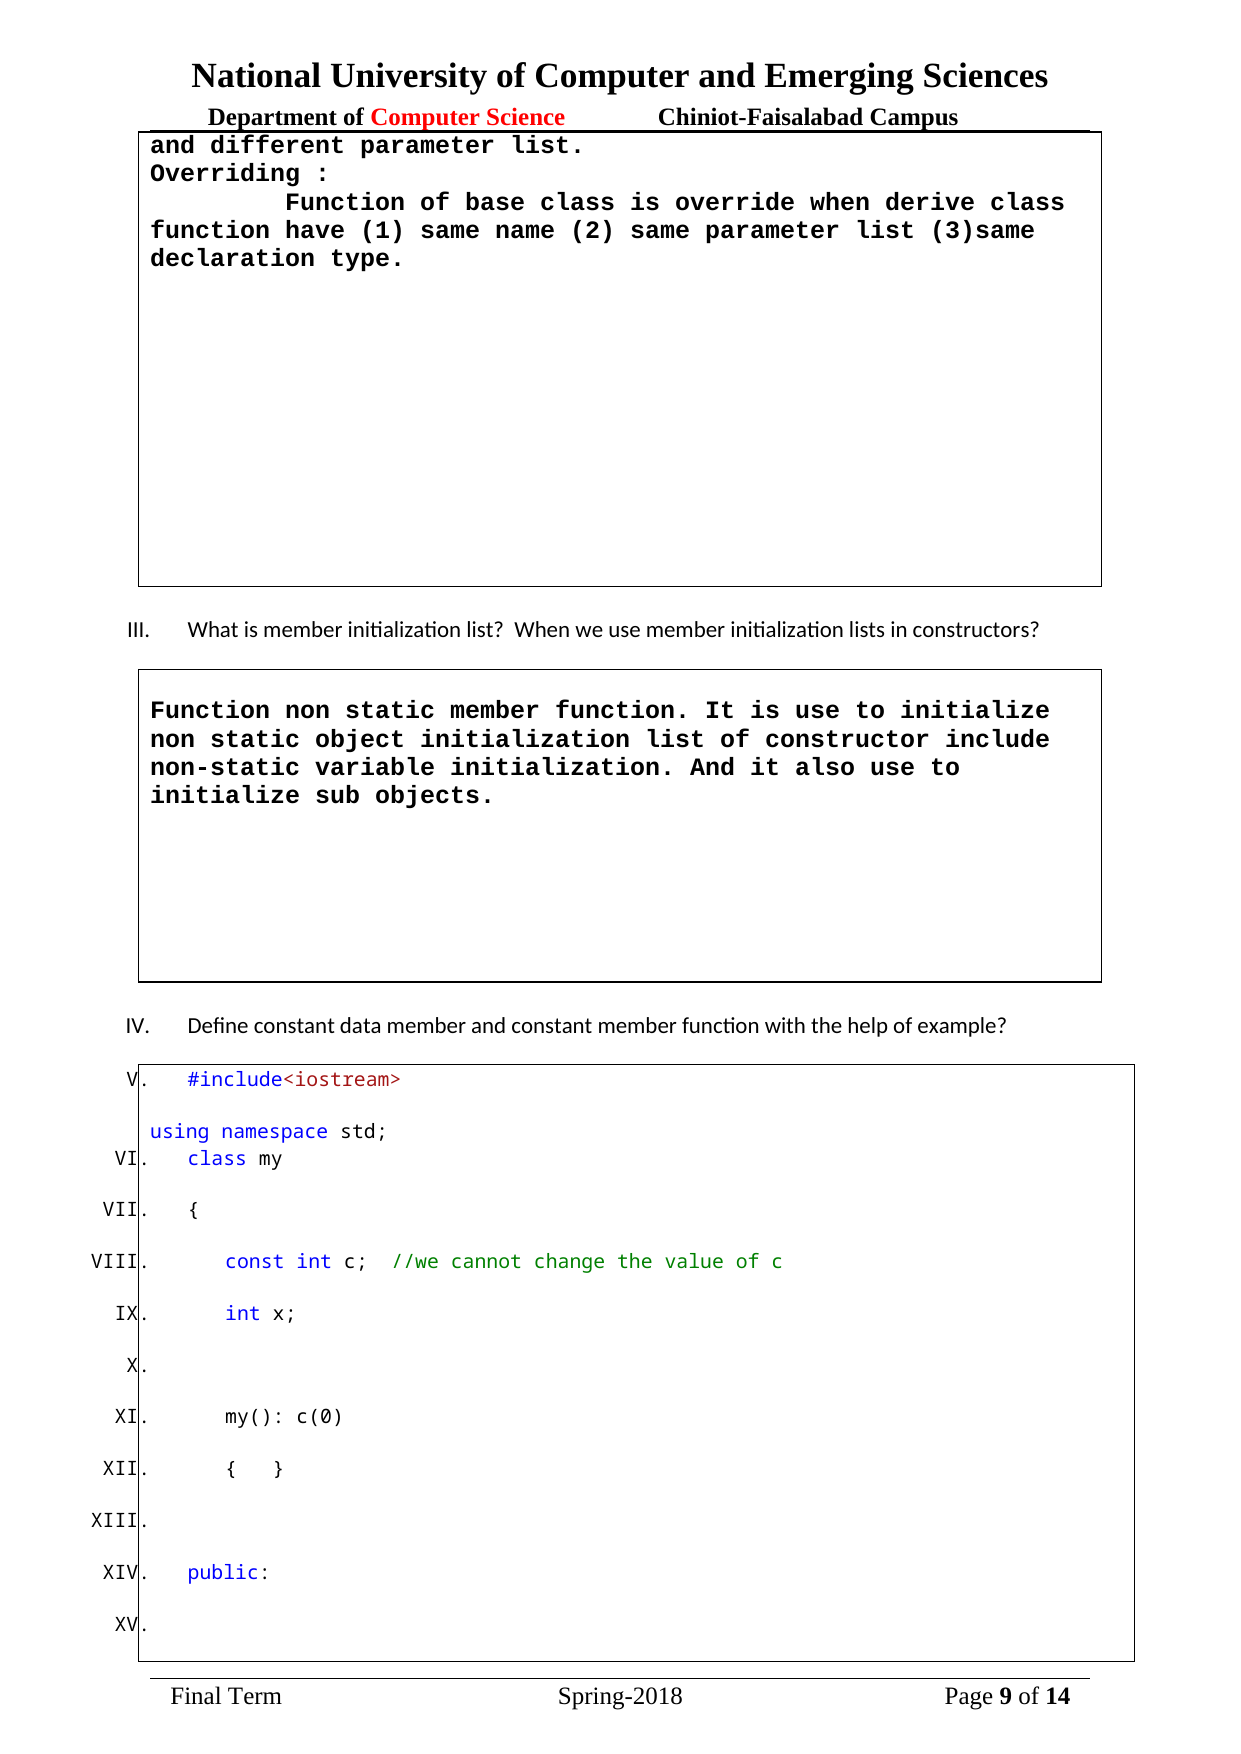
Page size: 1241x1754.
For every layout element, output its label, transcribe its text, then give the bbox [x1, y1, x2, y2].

table_header Function non static member function. It is use to initialize non static object initialization list of constructor include non-static variable initialization. And it also use to initialize sub objects. [139, 670, 1101, 981]
list Define constant data member and constant member function with the help of example? [150, 1011, 1090, 1039]
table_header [139, 133, 1101, 586]
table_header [139, 1065, 1134, 1661]
list What is member initialization list? When we use member initialization lists in constructors? [150, 616, 1090, 644]
